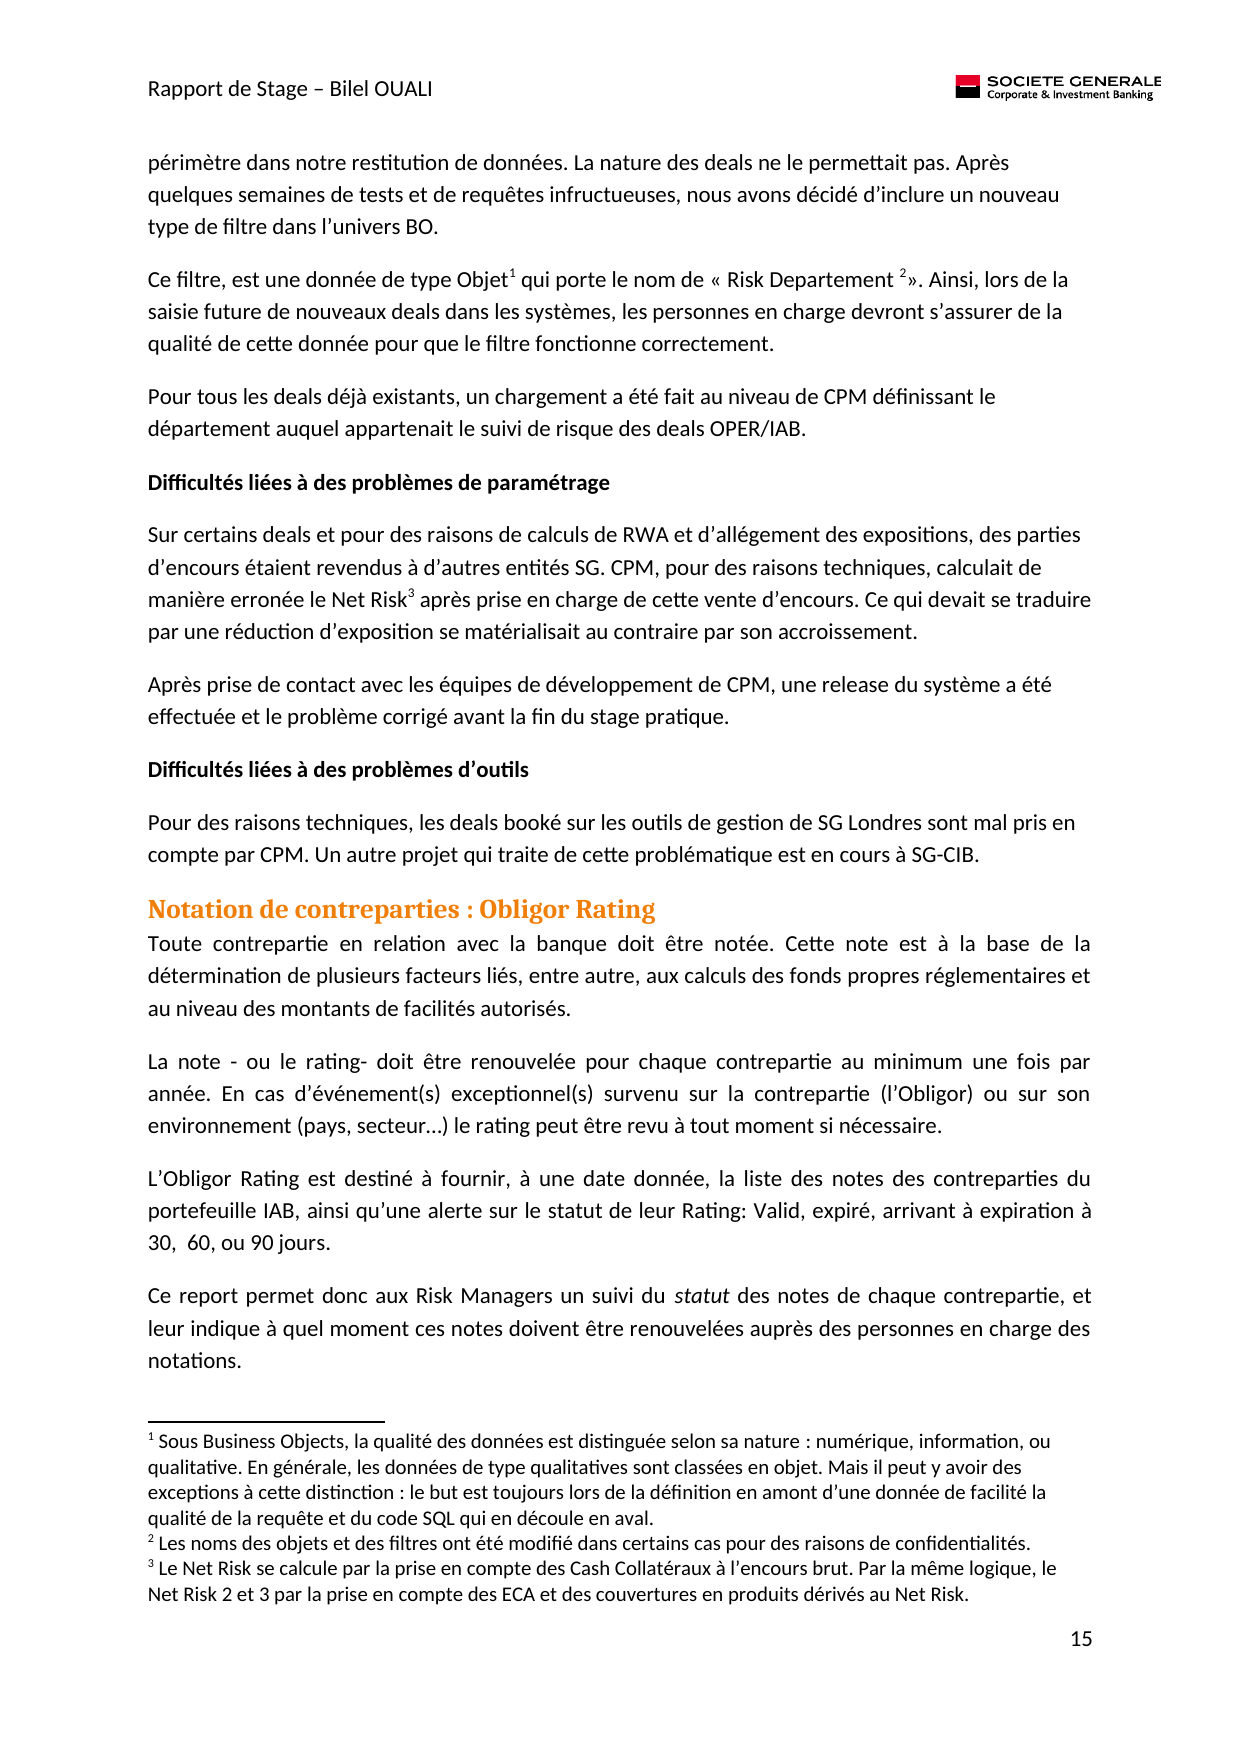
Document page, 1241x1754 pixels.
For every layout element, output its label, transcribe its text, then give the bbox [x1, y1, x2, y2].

text Difficultés liées à des problèmes d’outils [148, 755, 1093, 783]
text Difficultés liées à des problèmes de paramétrage [148, 468, 1093, 496]
text Après prise de contact avec les équipes de développement de CPM, une release du système a été effectuée et le problème corrigé avant la fin du stage pratique. [148, 670, 1093, 730]
text Pour des raisons techniques, les deals booké sur les outils de gestion de SG Londres sont mal pris en compte par CPM. Un autre projet qui traite de cette problématique est en cours à SG-CIB. [148, 808, 1093, 869]
text Sur certains deals et pour des raisons de calculs de RWA et d’allégement des expositions, des parties d’encours étaient revendus à d’autres entités SG. CPM, pour des raisons techniques, calculait de manière erronée le Net Risk après prise en charge de cette vente d’encours. Ce qui devait se traduire par une réduction d’exposition se matérialisait au contraire par son accroissement. [148, 521, 1093, 645]
text Pour tous les deals déjà existants, un chargement a été fait au niveau de CPM définissant le département auquel appartenait le suivi de risque des deals OPER/IAB. [148, 382, 1093, 443]
text Toute contrepartie en relation avec la banque doit être notée. Cette note est à la base de la détermination de plusieurs facteurs liés, entre autre, aux calculs des fonds propres réglementaires et au niveau des montants de facilités autorisés. [148, 929, 1093, 1022]
subtitle Notation de contreparties : Obligor Rating [148, 894, 1093, 925]
text L’Obligor Rating est destiné à fournir, à une date donnée, la liste des notes des contreparties du portefeuille IAB, ainsi qu’une alerte sur le statut de leur Rating: Valid, expiré, arrivant à expiration à 30, 60, ou 90 jours. [148, 1164, 1093, 1257]
text La note - ou le rating- doit être renouvelée pour chaque contrepartie au minimum une fois par année. En cas d’événement(s) exceptionnel(s) survenu sur la contrepartie (l’Obligor) ou sur son environnement (pays, secteur…) le rating peut être revu à tout moment si nécessaire. [148, 1047, 1093, 1139]
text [148, 148, 1093, 240]
picture [948, 65, 1161, 106]
text Ce report permet donc aux Risk Managers un suivi du statut des notes de chaque contrepartie, et leur indique à quel moment ces notes doivent être renouvelées auprès des personnes en charge des notations. [148, 1282, 1093, 1374]
text Ce filtre, est une donnée de type Objet qui porte le nom de « Risk Departement ». Ainsi, lors de la saisie future de nouveaux deals dans les systèmes, les personnes en charge devront s’assurer de la qualité de cette donnée pour que le filtre fonctionne correctement. [148, 265, 1093, 357]
